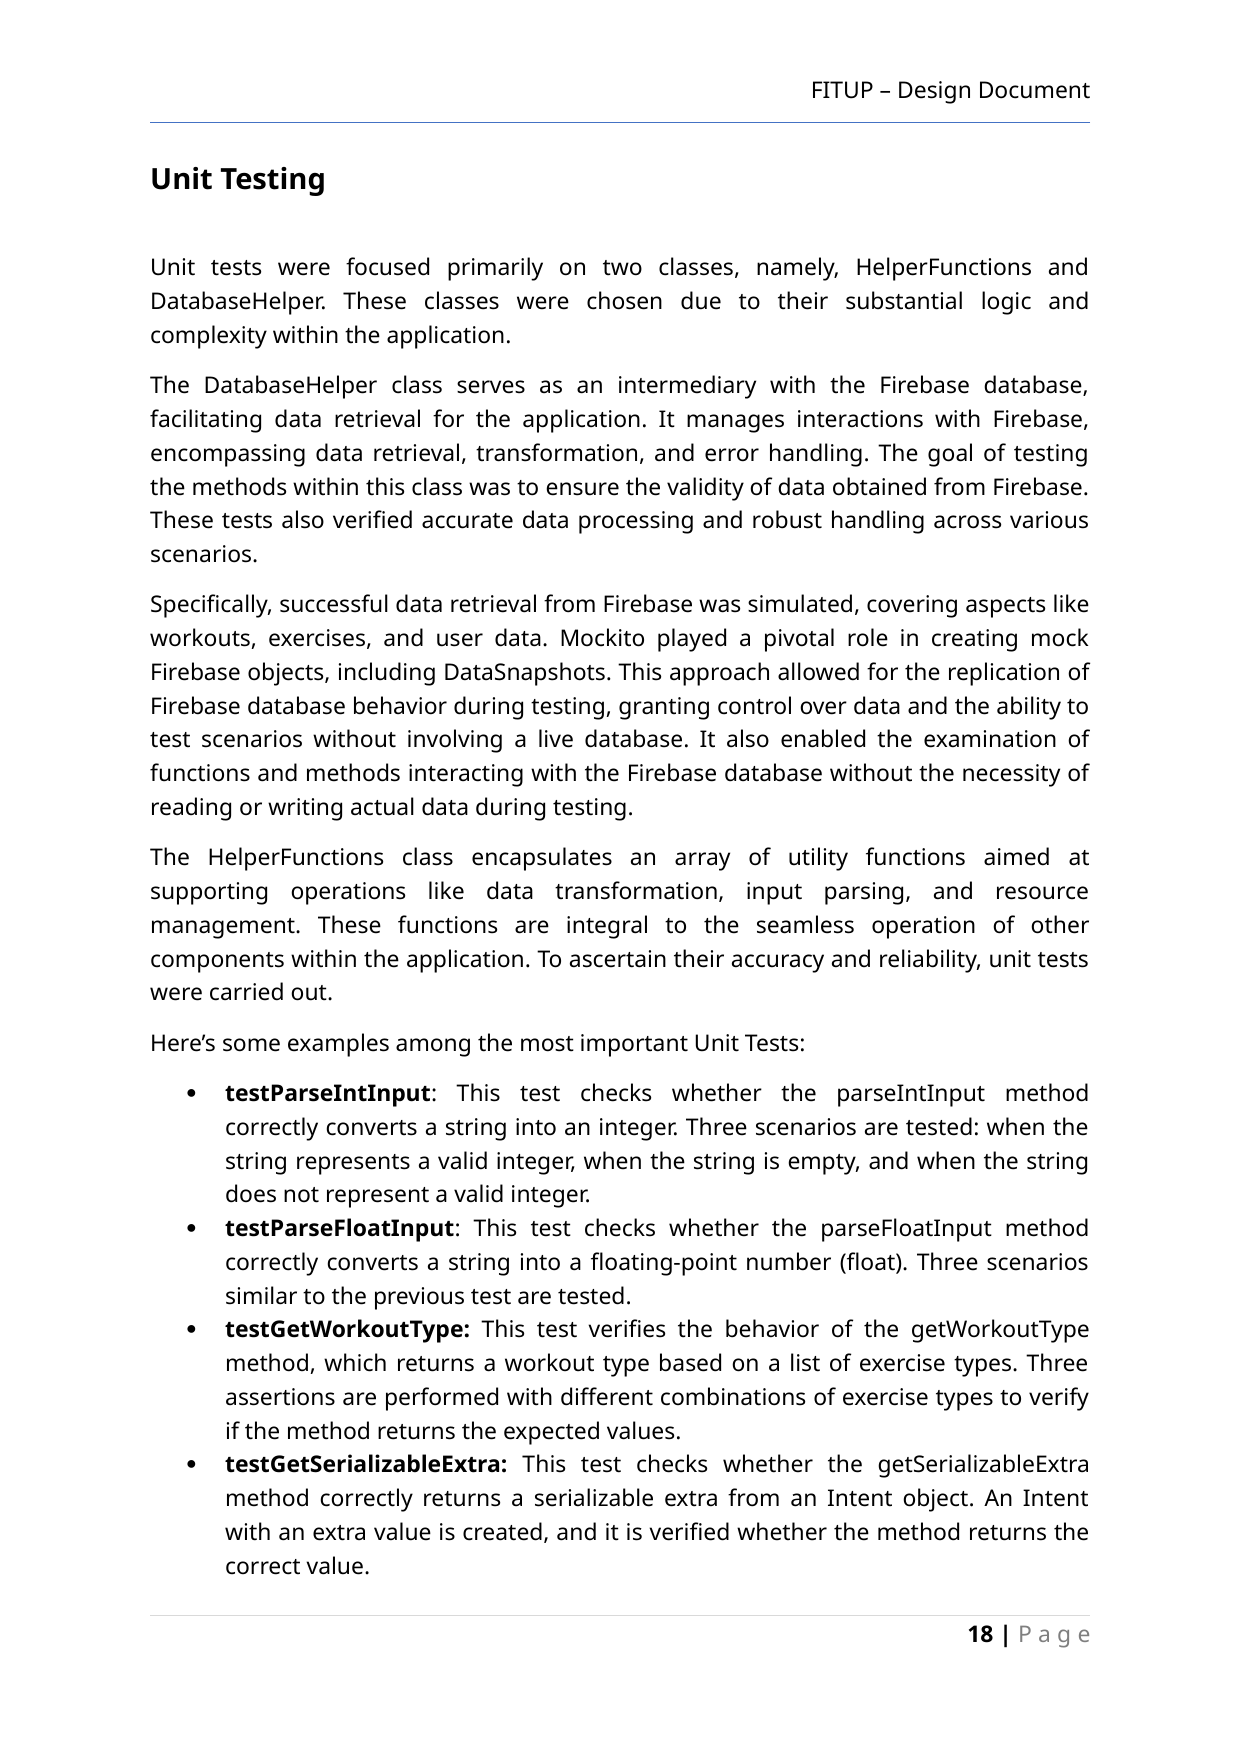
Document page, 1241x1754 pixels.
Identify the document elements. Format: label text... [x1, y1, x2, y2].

list testGetSerializableExtra: This test checks whether the getSerializableExtra method correctly returns a serializable extra from an Intent object. An Intent with an extra value is created, and it is verified whether the method returns the correct value. [187, 1448, 1090, 1581]
list testParseFloatInput: This test checks whether the parseFloatInput method correctly converts a string into a floating-point number (float). Three scenarios similar to the previous test are tested. [187, 1212, 1090, 1311]
list testGetWorkoutType: This test verifies the behavior of the getWorkoutType method, which returns a workout type based on a list of exercise types. Three assertions are performed with different combinations of exercise types to verify if the method returns the expected values. [187, 1313, 1090, 1446]
text Here’s some examples among the most important Unit Tests: [150, 1027, 1090, 1058]
text Specifically, successful data retrieval from Firebase was simulated, covering aspects like workouts, exercises, and user data. Mockito played a pivotal role in creating mock Firebase objects, including DataSnapshots. This approach allowed for the replication of Firebase database behavior during testing, granting control over data and the ability to test scenarios without involving a live database. It also enabled the examination of functions and methods interacting with the Firebase database without the necessity of reading or writing actual data during testing. [150, 588, 1090, 822]
text The DatabaseHelper class serves as an intermediary with the Firebase database, facilitating data retrieval for the application. It manages interactions with Firebase, encompassing data retrieval, transformation, and error handling. The goal of testing the methods within this class was to ensure the validity of data obtained from Firebase. These tests also verified accurate data processing and robust handling across various scenarios. [150, 369, 1090, 569]
list testParseIntInput: This test checks whether the parseIntInput method correctly converts a string into an integer. Three scenarios are tested: when the string represents a valid integer, when the string is empty, and when the string does not represent a valid integer. [187, 1077, 1090, 1210]
text Unit tests were focused primarily on two classes, namely, HelperFunctions and DatabaseHelper. These classes were chosen due to their substantial logic and complexity within the application. [150, 251, 1090, 350]
text Unit Testing [150, 158, 1090, 198]
text The HelperFunctions class encapsulates an array of utility functions aimed at supporting operations like data transformation, input parsing, and resource management. These functions are integral to the seamless operation of other components within the application. To ascertain their accuracy and reliability, unit tests were carried out. [150, 841, 1090, 1008]
